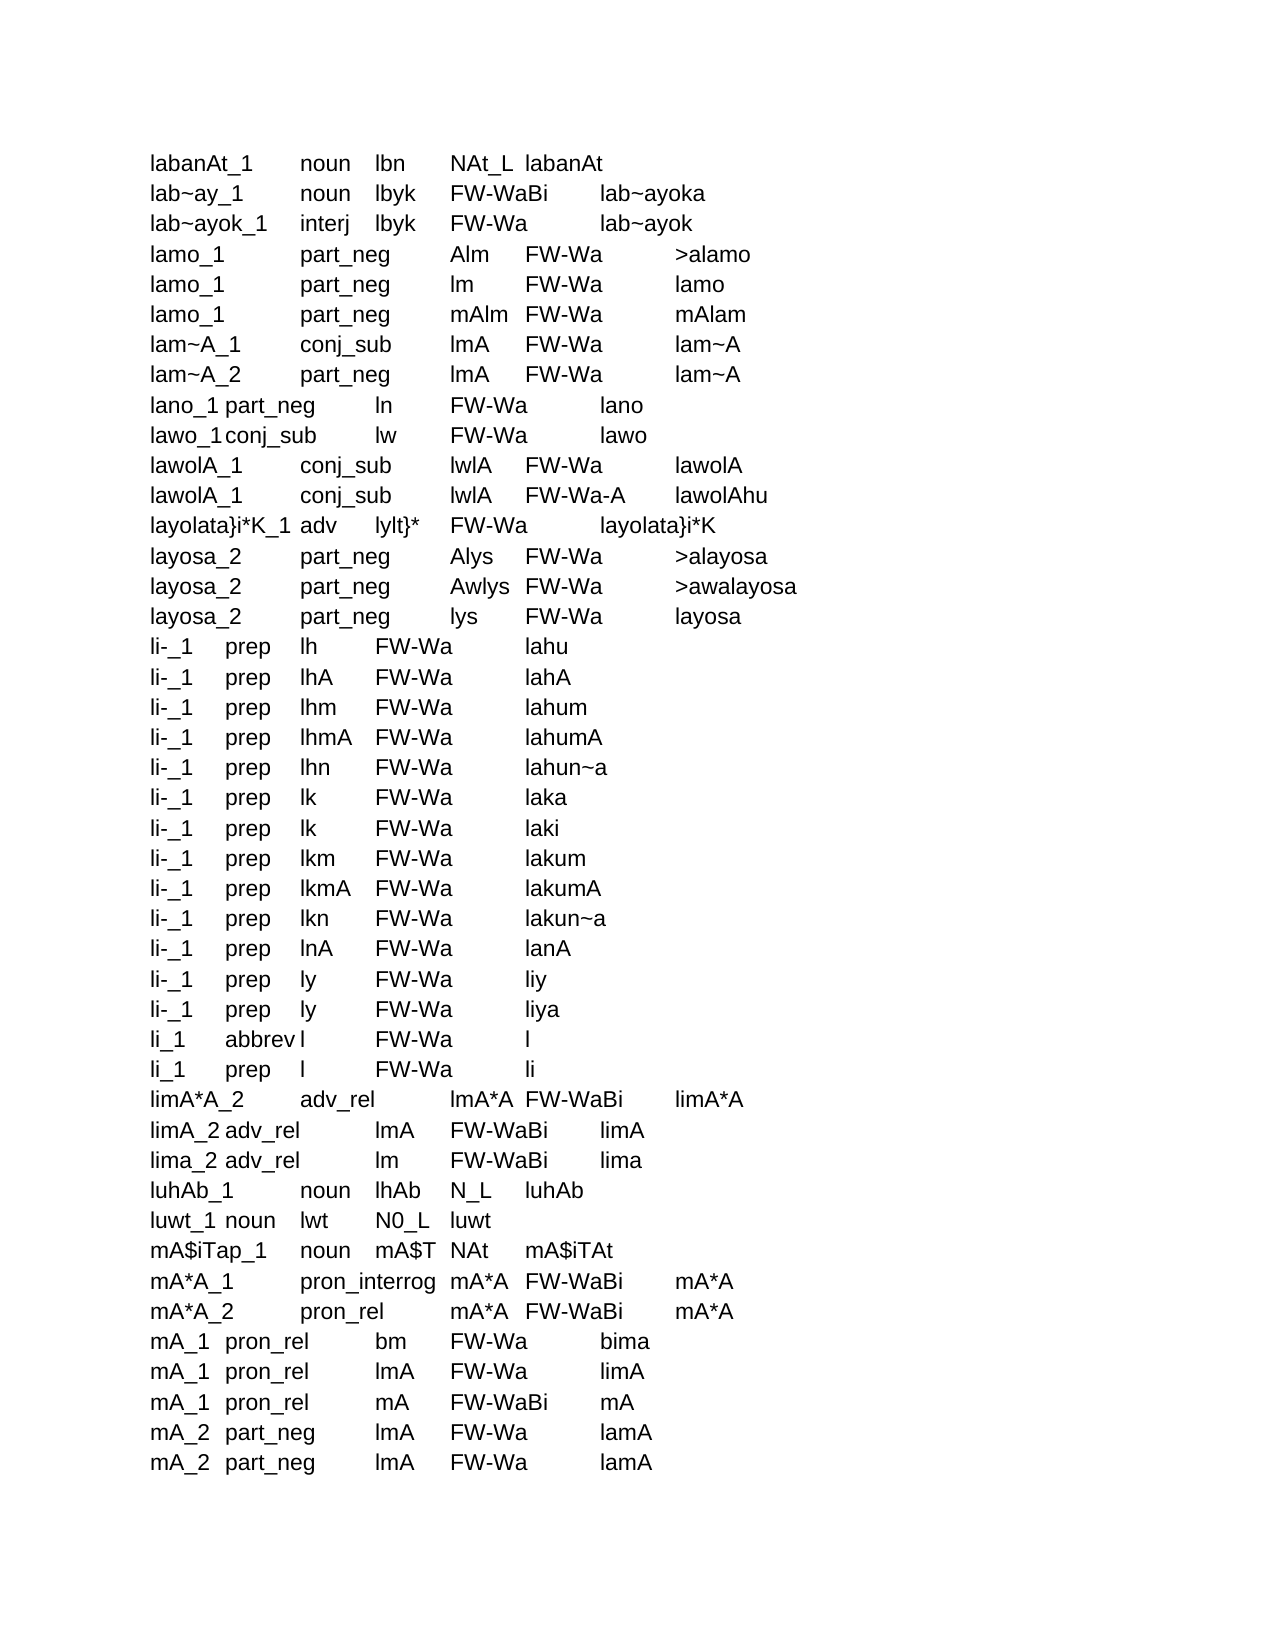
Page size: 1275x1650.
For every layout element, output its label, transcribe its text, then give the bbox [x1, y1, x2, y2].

text li-_1 prep lhA FW-Wa lahA [150, 663, 1125, 690]
text lam~A_1 conj_sub lmA FW-Wa lam~A [150, 331, 1125, 358]
text li_1 prep l FW-Wa li [150, 1056, 1125, 1083]
text li-_1 prep lhmA FW-Wa lahumA [150, 724, 1125, 750]
text limA*A_2 adv_rel lmA*A FW-WaBi limA*A [150, 1086, 1125, 1113]
text lamo_1 part_neg lm FW-Wa lamo [150, 271, 1125, 297]
text lawolA_1 conj_sub lwlA FW-Wa-A lawolAhu [150, 482, 1125, 509]
text lab~ay_1 noun lbyk FW-WaBi lab~ayoka [150, 180, 1125, 207]
text layosa_2 part_neg lys FW-Wa layosa [150, 603, 1125, 629]
text mA$iTap_1 noun mA$T NAt mA$iTAt [150, 1237, 1125, 1264]
text mA*A_1 pron_interrog mA*A FW-WaBi mA*A [150, 1268, 1125, 1294]
text lima_2 adv_rel lm FW-WaBi lima [150, 1147, 1125, 1173]
text li-_1 prep lh FW-Wa lahu [150, 633, 1125, 660]
text mA_1 pron_rel bm FW-Wa bima [150, 1328, 1125, 1354]
text lamo_1 part_neg mAlm FW-Wa mAlam [150, 301, 1125, 327]
text li-_1 prep lkn FW-Wa lakun~a [150, 905, 1125, 932]
text li-_1 prep lk FW-Wa laka [150, 784, 1125, 811]
text layolata}i*K_1 adv lylt}* FW-Wa layolata}i*K [150, 512, 1125, 539]
text mA_1 pron_rel mA FW-WaBi mA [150, 1388, 1125, 1415]
text lab~ayok_1 interj lbyk FW-Wa lab~ayok [150, 210, 1125, 237]
text mA_2 part_neg lmA FW-Wa lamA [150, 1419, 1125, 1445]
text li-_1 prep lnA FW-Wa lanA [150, 935, 1125, 962]
text limA_2 adv_rel lmA FW-WaBi limA [150, 1117, 1125, 1143]
text layosa_2 part_neg Alys FW-Wa >alayosa [150, 543, 1125, 569]
text li-_1 prep lhn FW-Wa lahun~a [150, 754, 1125, 781]
text li_1 abbrev l FW-Wa l [150, 1026, 1125, 1052]
text li-_1 prep ly FW-Wa liya [150, 996, 1125, 1022]
text lam~A_2 part_neg lmA FW-Wa lam~A [150, 361, 1125, 388]
text li-_1 prep ly FW-Wa liy [150, 966, 1125, 992]
text li-_1 prep lhm FW-Wa lahum [150, 694, 1125, 720]
text li-_1 prep lk FW-Wa laki [150, 814, 1125, 841]
text mA_2 part_neg lmA FW-Wa lamA [150, 1449, 1125, 1475]
text li-_1 prep lkm FW-Wa lakum [150, 845, 1125, 871]
text labanAt_1 noun lbn NAt_L labanAt [150, 150, 1125, 176]
text lawolA_1 conj_sub lwlA FW-Wa lawolA [150, 452, 1125, 478]
text lamo_1 part_neg Alm FW-Wa >alamo [150, 241, 1125, 267]
text lano_1 part_neg ln FW-Wa lano [150, 392, 1125, 418]
text mA_1 pron_rel lmA FW-Wa limA [150, 1358, 1125, 1385]
text mA*A_2 pron_rel mA*A FW-WaBi mA*A [150, 1298, 1125, 1324]
text li-_1 prep lkmA FW-Wa lakumA [150, 875, 1125, 901]
text luwt_1 noun lwt N0_L luwt [150, 1207, 1125, 1234]
text lawo_1 conj_sub lw FW-Wa lawo [150, 422, 1125, 448]
text layosa_2 part_neg Awlys FW-Wa >awalayosa [150, 573, 1125, 599]
text luhAb_1 noun lhAb N_L luhAb [150, 1177, 1125, 1203]
